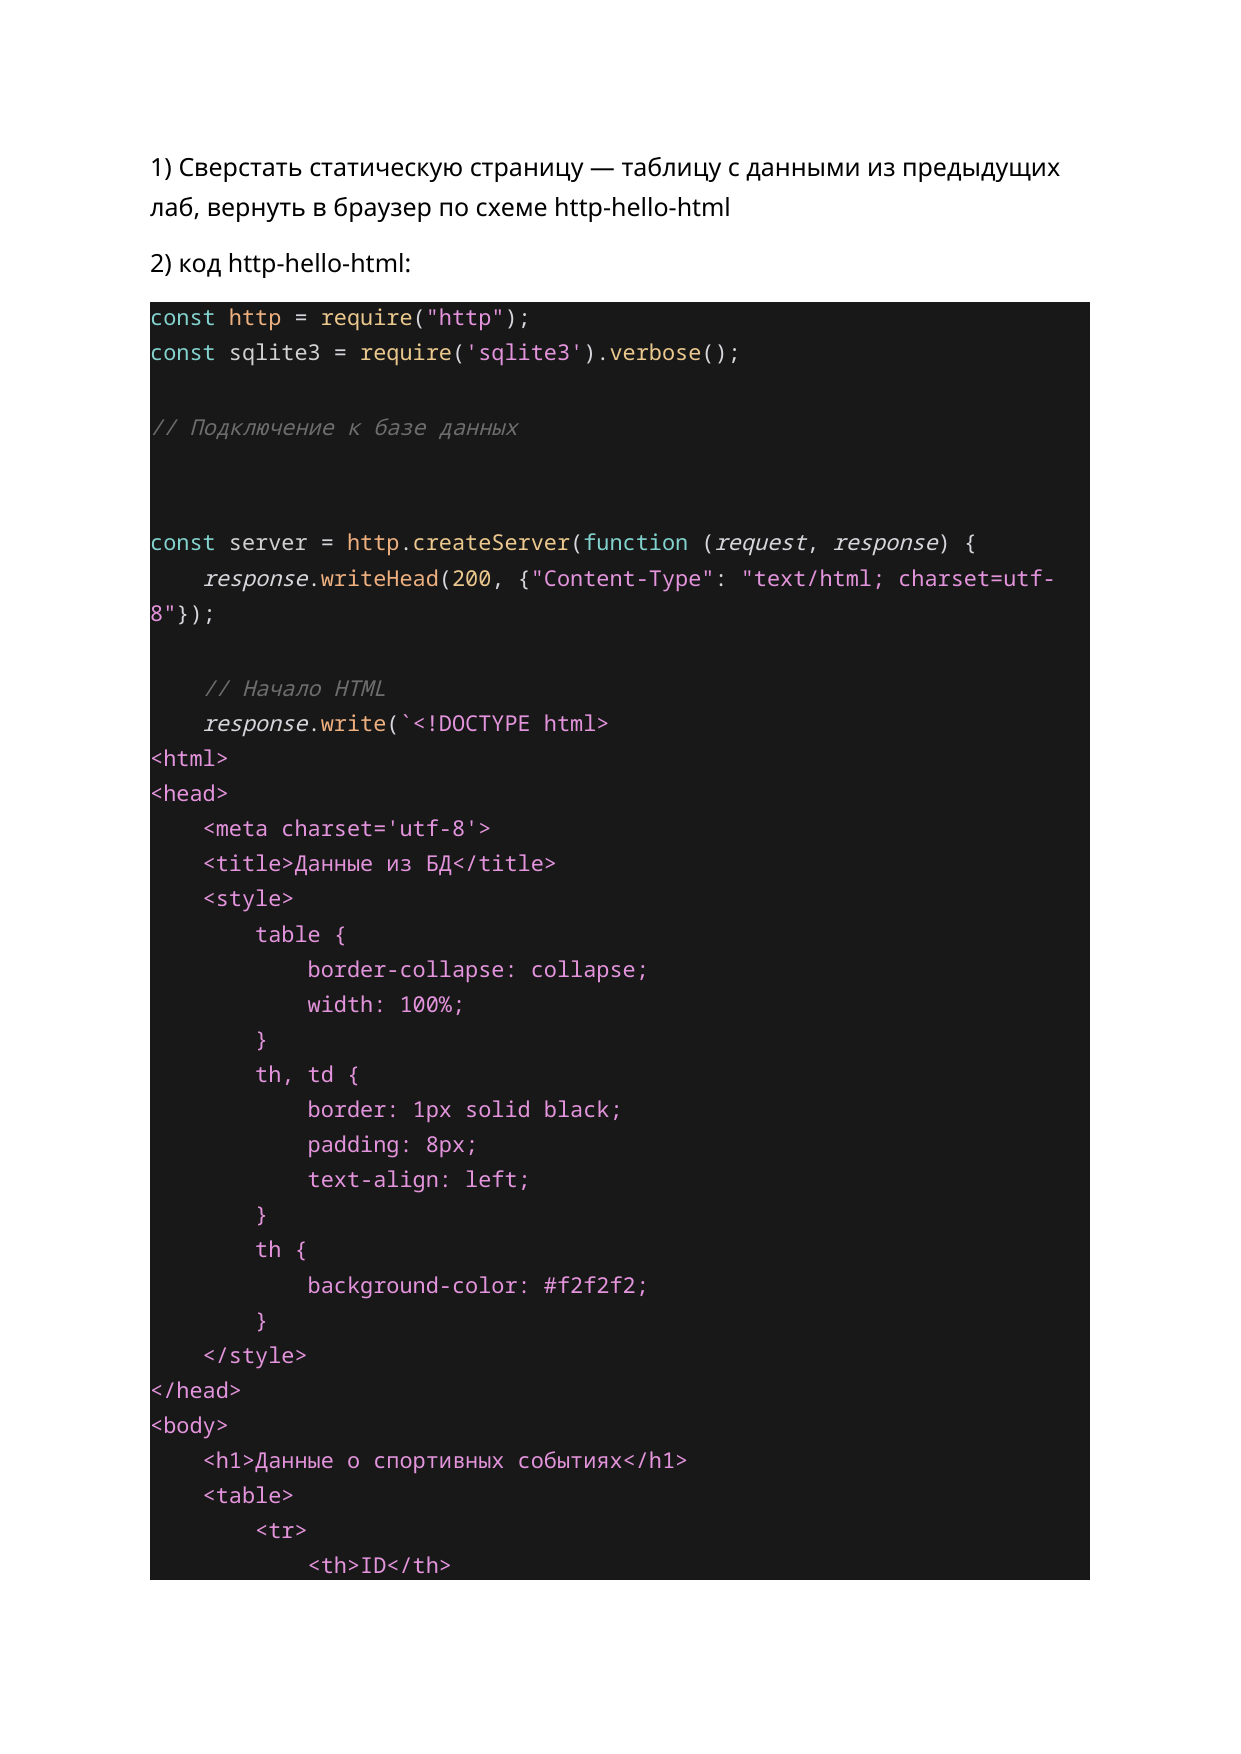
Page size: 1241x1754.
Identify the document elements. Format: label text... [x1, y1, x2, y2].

text table { [150, 918, 1090, 948]
text background-color: #f2f2f2; [150, 1269, 1090, 1299]
text <table> [150, 1480, 1090, 1510]
text response.write(`<!DOCTYPE html> [150, 708, 1090, 738]
text <html> [150, 743, 1090, 773]
text <style> [150, 883, 1090, 913]
text <h1>Данные о спортивных событиях</h1> [150, 1445, 1090, 1475]
text text-align: left; [150, 1164, 1090, 1194]
text </style> [150, 1340, 1090, 1369]
text } [150, 1199, 1090, 1229]
text } [150, 1305, 1090, 1334]
text th { [150, 1234, 1090, 1264]
text border: 1px solid black; [150, 1094, 1090, 1124]
text const sqlite3 = require('sqlite3').verbose(); [150, 337, 1090, 367]
text const server = http.createServer(function (request, response) { [150, 527, 1090, 557]
text <meta charset='utf-8'> [150, 813, 1090, 843]
text <head> [150, 778, 1090, 808]
text response.writeHead(200, {"Content-Type": "text/html; charset=utf-8"}); [150, 562, 1090, 627]
text th, td { [150, 1059, 1090, 1089]
text border-collapse: collapse; [150, 954, 1090, 983]
text <body> [150, 1410, 1090, 1440]
text } [150, 1024, 1090, 1054]
text <th>ID</th> [150, 1550, 1090, 1580]
text 1) Сверстать статическую страницу — таблицу с данными из предыдущих лаб, вернуть в браузер по схеме http-hello-html [150, 150, 1090, 223]
text // Начало HTML [150, 673, 1090, 703]
text </head> [150, 1375, 1090, 1405]
text <tr> [150, 1515, 1090, 1545]
text width: 100%; [150, 989, 1090, 1018]
text // Подключение к базе данных [150, 412, 1090, 442]
text <title>Данные из БД</title> [150, 848, 1090, 878]
text padding: 8px; [150, 1129, 1090, 1159]
text const http = require("http"); [150, 302, 1090, 332]
text 2) код http-hello-html: [150, 246, 1090, 280]
